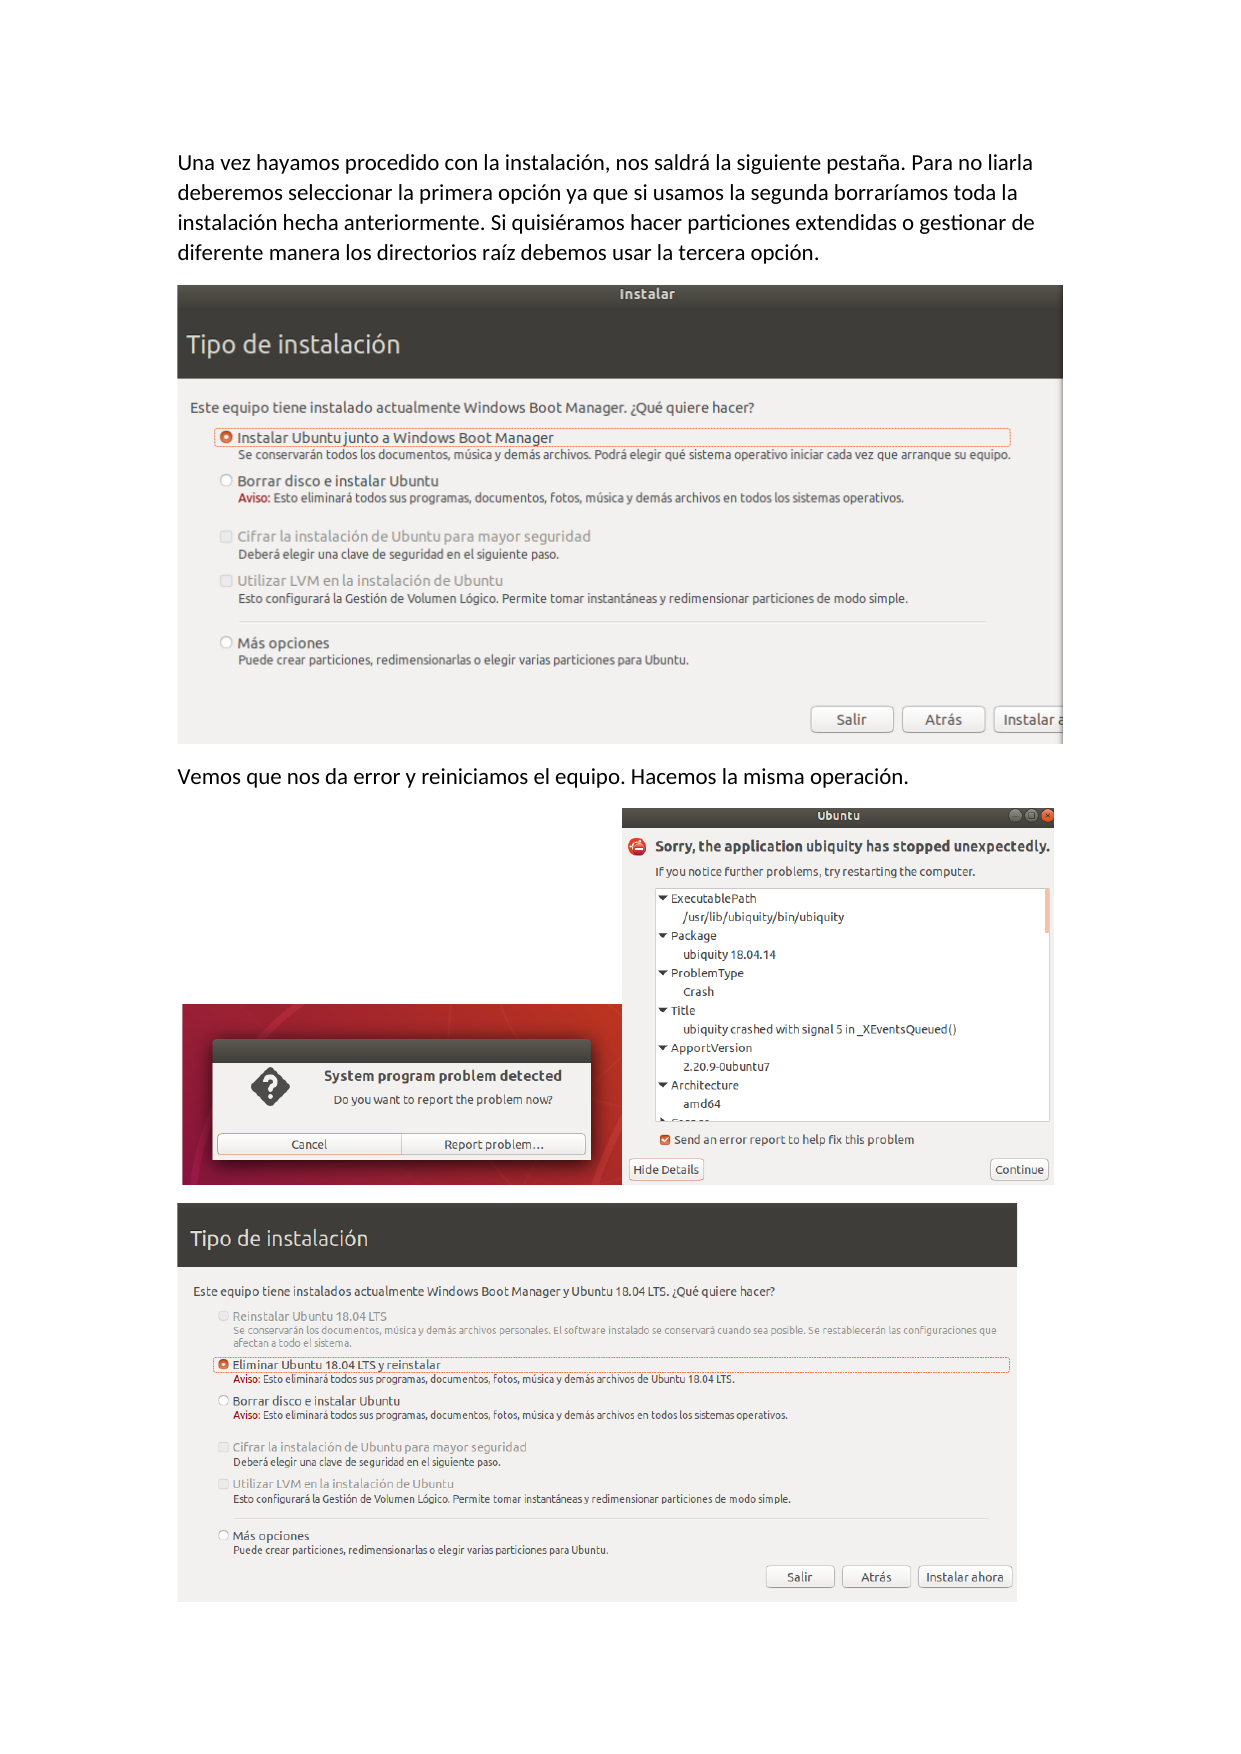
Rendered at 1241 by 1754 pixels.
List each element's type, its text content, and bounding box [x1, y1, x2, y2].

picture [177, 1203, 1018, 1602]
text Una vez hayamos procedido con la instalación, nos saldrá la siguiente pestaña. Para no liarla deberemos seleccionar la primera opción ya que si usamos la segunda borraríamos toda la instalación hecha anteriormente. Si quisiéramos hacer particiones extendidas o gestionar de diferente manera los directorios raíz debemos usar la tercera opción. [177, 148, 1063, 266]
picture [177, 285, 1063, 744]
text Vemos que nos da error y reiniciamos el equipo. Hacemos la misma operación. [177, 762, 1063, 790]
picture [182, 808, 1054, 1185]
